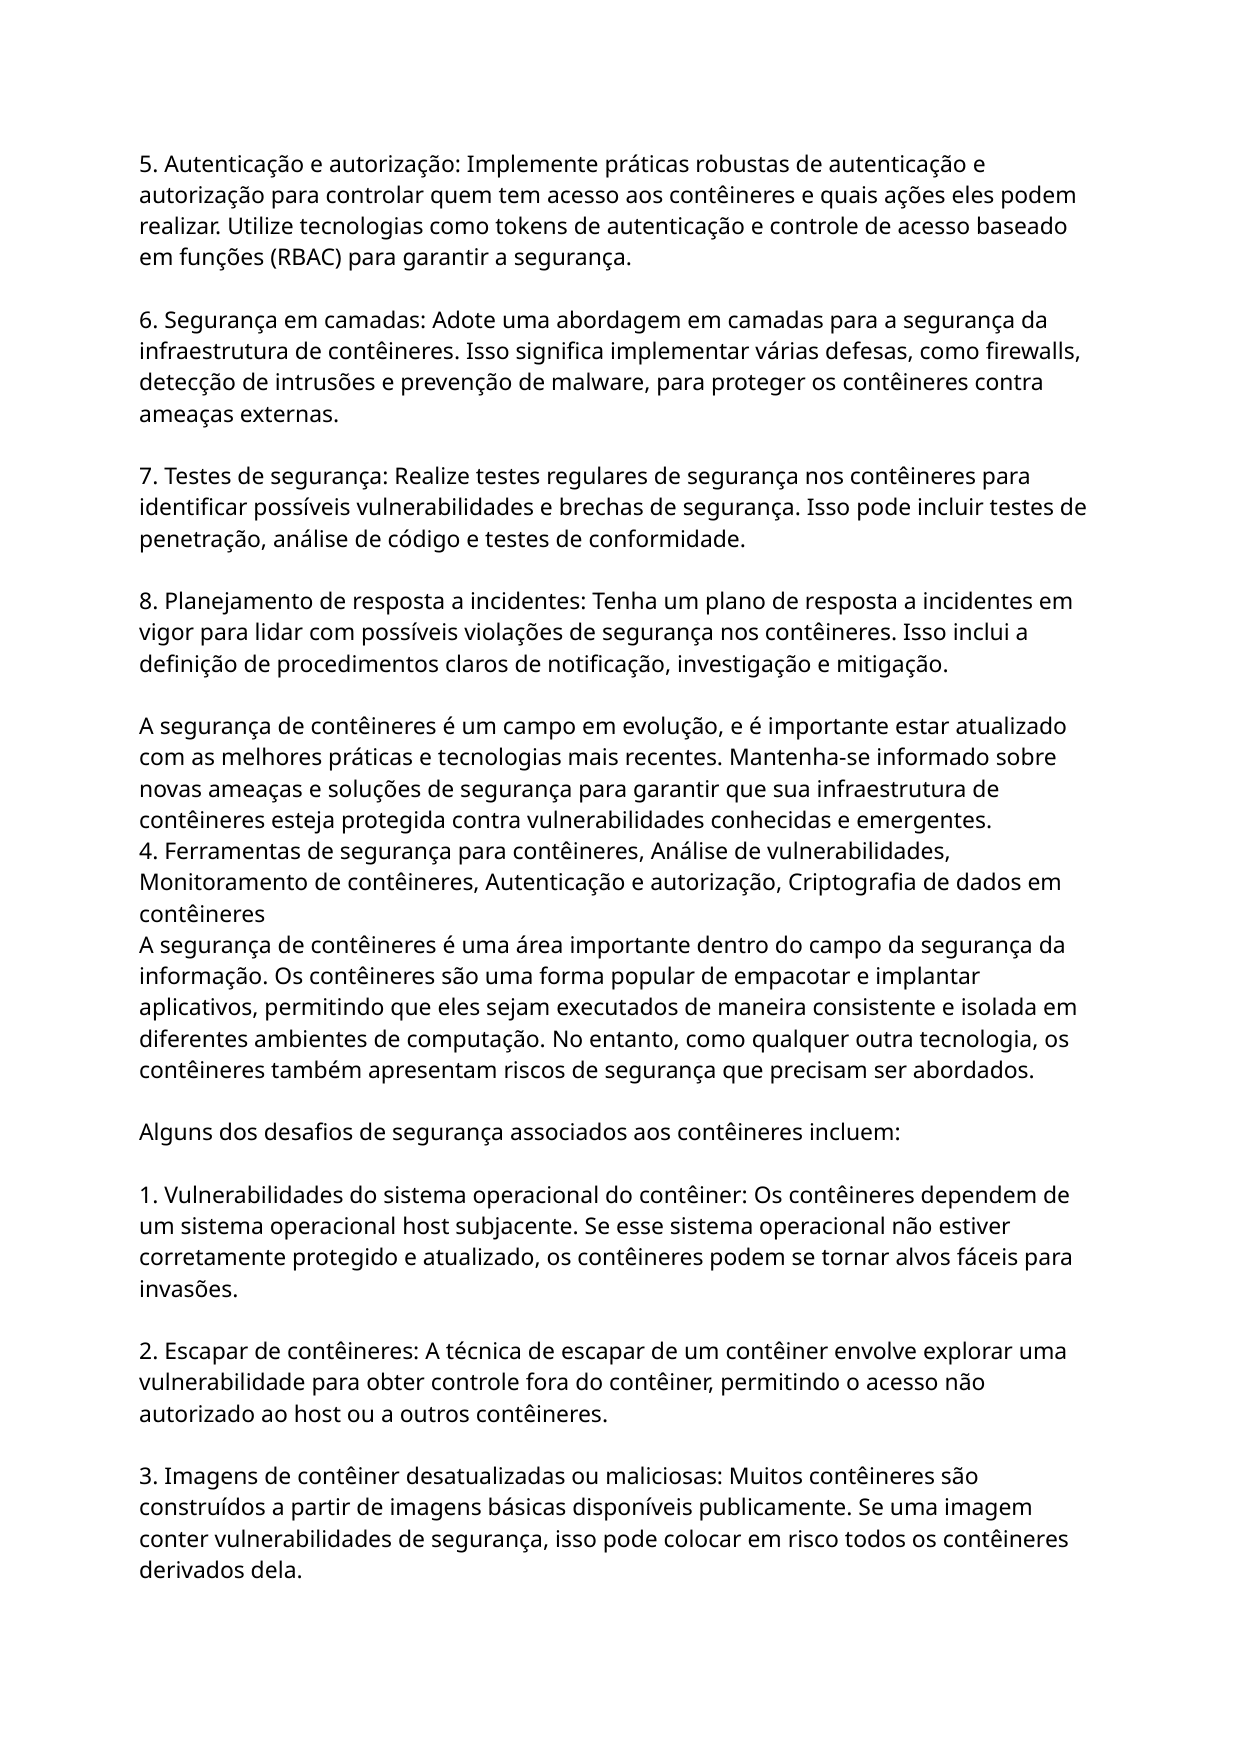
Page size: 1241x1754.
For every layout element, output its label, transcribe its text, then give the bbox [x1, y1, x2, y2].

text A segurança de contêineres é uma área importante dentro do campo da segurança da informação. Os contêineres são uma forma popular de empacotar e implantar aplicativos, permitindo que eles sejam executados de maneira consistente e isolada em diferentes ambientes de computação. No entanto, como qualquer outra tecnologia, os contêineres também apresentam riscos de segurança que precisam ser abordados. [139, 929, 1101, 1085]
text 7. Testes de segurança: Realize testes regulares de segurança nos contêineres para identificar possíveis vulnerabilidades e brechas de segurança. Isso pode incluir testes de penetração, análise de código e testes de conformidade. [139, 460, 1101, 554]
text Alguns dos desafios de segurança associados aos contêineres incluem: [139, 1116, 1101, 1148]
text A segurança de contêineres é um campo em evolução, e é importante estar atualizado com as melhores práticas e tecnologias mais recentes. Mantenha-se informado sobre novas ameaças e soluções de segurança para garantir que sua infraestrutura de contêineres esteja protegida contra vulnerabilidades conhecidas e emergentes. [139, 710, 1101, 835]
text 3. Imagens de contêiner desatualizadas ou maliciosas: Muitos contêineres são construídos a partir de imagens básicas disponíveis publicamente. Se uma imagem conter vulnerabilidades de segurança, isso pode colocar em risco todos os contêineres derivados dela. [139, 1460, 1101, 1585]
text 2. Escapar de contêineres: A técnica de escapar de um contêiner envolve explorar uma vulnerabilidade para obter controle fora do contêiner, permitindo o acesso não autorizado ao host ou a outros contêineres. [139, 1335, 1101, 1429]
text 1. Vulnerabilidades do sistema operacional do contêiner: Os contêineres dependem de um sistema operacional host subjacente. Se esse sistema operacional não estiver corretamente protegido e atualizado, os contêineres podem se tornar alvos fáceis para invasões. [139, 1179, 1101, 1304]
text 8. Planejamento de resposta a incidentes: Tenha um plano de resposta a incidentes em vigor para lidar com possíveis violações de segurança nos contêineres. Isso inclui a definição de procedimentos claros de notificação, investigação e mitigação. [139, 585, 1101, 679]
text 5. Autenticação e autorização: Implemente práticas robustas de autenticação e autorização para controlar quem tem acesso aos contêineres e quais ações eles podem realizar. Utilize tecnologias como tokens de autenticação e controle de acesso baseado em funções (RBAC) para garantir a segurança. [139, 148, 1101, 273]
text 6. Segurança em camadas: Adote uma abordagem em camadas para a segurança da infraestrutura de contêineres. Isso significa implementar várias defesas, como firewalls, detecção de intrusões e prevenção de malware, para proteger os contêineres contra ameaças externas. [139, 304, 1101, 429]
text 4. Ferramentas de segurança para contêineres, Análise de vulnerabilidades, Monitoramento de contêineres, Autenticação e autorização, Criptografia de dados em contêineres [139, 835, 1101, 929]
